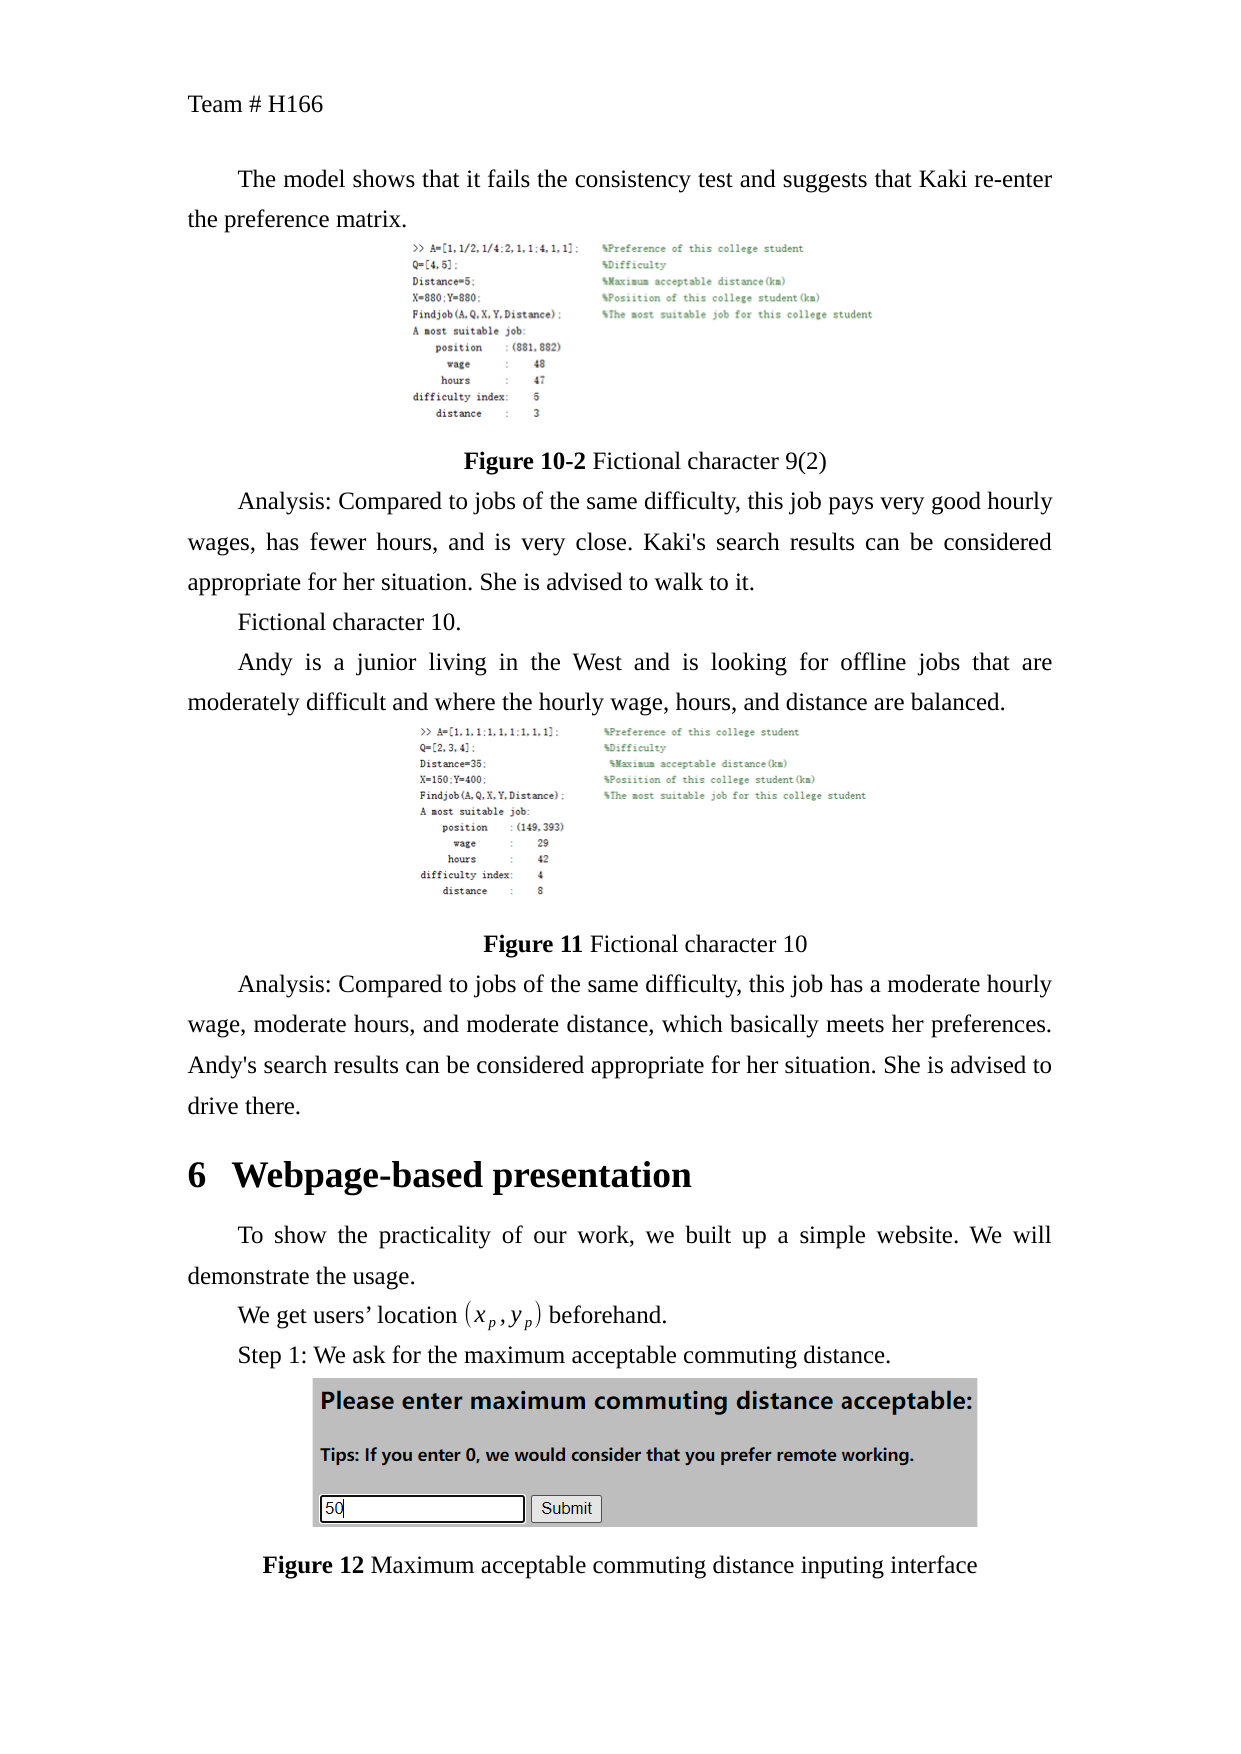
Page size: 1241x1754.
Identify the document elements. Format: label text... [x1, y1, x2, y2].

text Andy is a junior living in the West and is looking for offline jobs that are moderately difficult and where the hourly wage, hours, and distance are balanced. [187, 645, 1053, 718]
text Analysis: Compared to jobs of the same difficulty, this job pays very good hourly wages, has fewer hours, and is very close. Kaki's search results can be considered appropriate for her situation. She is advised to walk to it. [187, 484, 1053, 598]
picture [418, 725, 873, 902]
list Webpage-based presentation [187, 1141, 1053, 1206]
text Figure 10-2 Fictional character 9(2) [187, 444, 1053, 477]
picture [412, 242, 878, 420]
text Fictional character 10. [187, 605, 1053, 638]
text Analysis: Compared to jobs of the same difficulty, this job has a moderate hourly wage, moderate hours, and moderate distance, which basically meets her preferences. Andy's search results can be considered appropriate for her situation. She is advised to drive there. [187, 967, 1053, 1121]
text Figure 11 Fictional character 10 [187, 927, 1053, 960]
text Figure 12 Maximum acceptable commuting distance inputing interface [187, 1548, 1053, 1580]
picture [312, 1378, 978, 1527]
text Step 1: We ask for the maximum acceptable commuting distance. [187, 1338, 1053, 1371]
text We get users’ location beforehand. [187, 1299, 1053, 1331]
text The model shows that it fails the consistency test and suggests that Kaki re-enter the preference matrix. [187, 162, 1053, 235]
text To show the practicality of our work, we built up a simple website. We will demonstrate the usage. [187, 1218, 1053, 1292]
